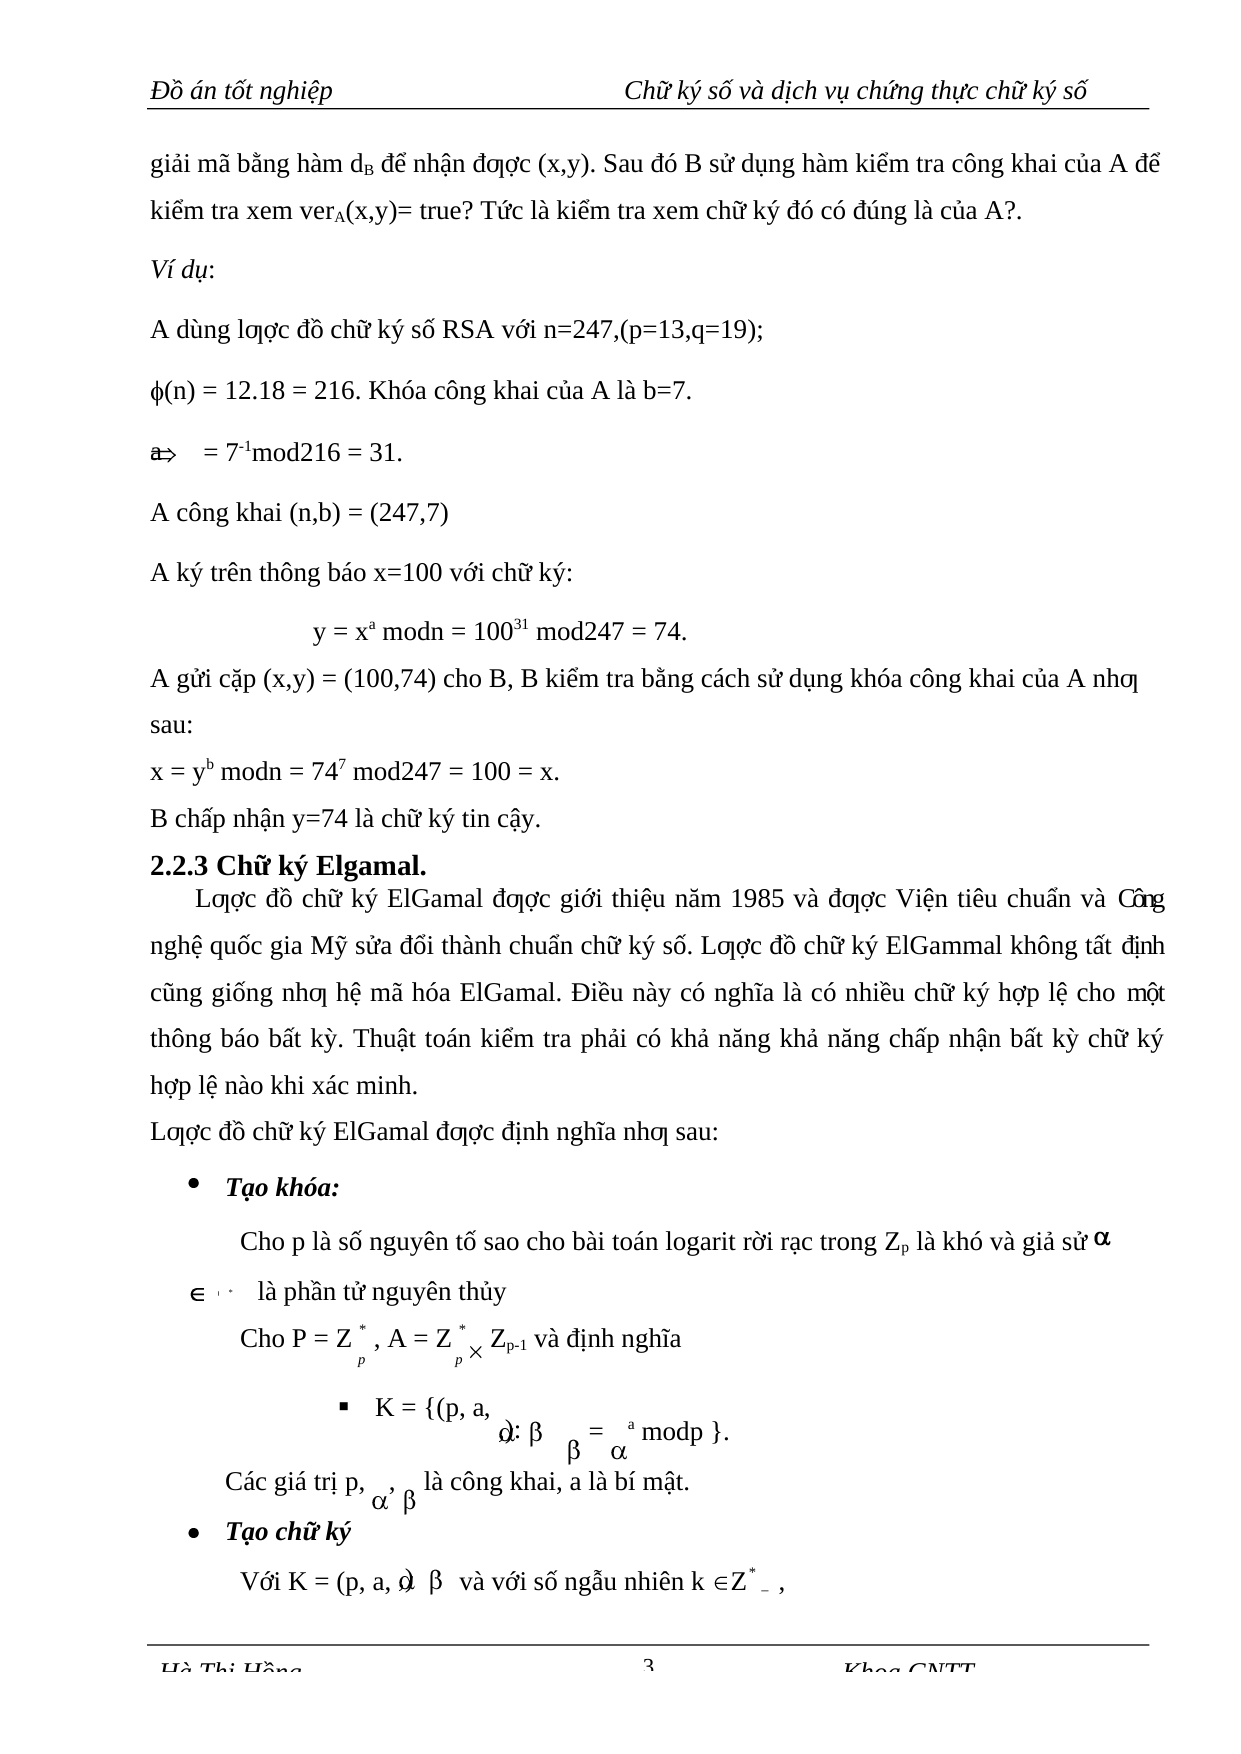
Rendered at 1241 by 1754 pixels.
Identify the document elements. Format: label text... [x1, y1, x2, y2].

text A gửi cặp (x,y) = (100,74) cho B, B kiểm tra bằng cách sử dụng khóa công khai của A nhƣ sau: [150, 662, 1153, 739]
list là phần tử nguyên thủy [228, 1275, 1203, 1306]
text Cho P = Z * , A = Z * Zp-1 và định nghĩa [240, 1333, 1203, 1352]
text A công khai (n,b) = (247,7) [127, 497, 472, 528]
text x = yb modn = 747 mod247 = 100 = x. B chấp nhận y=74 là chữ ký tin cậy. [150, 755, 564, 833]
text Lƣợc đồ chữ ký ElGamal đƣợc định nghĩa nhƣ sau: [150, 1116, 1203, 1147]
subtitle Tạo chữ ký [225, 1515, 1203, 1546]
text y = xa modn = 10031 mod247 = 74. [313, 615, 1203, 646]
picture [371, 1496, 432, 1515]
picture [1093, 1217, 1128, 1251]
picture [187, 1163, 213, 1197]
picture [566, 1432, 597, 1465]
text Với K = (p, a, và với số ngẫu nhiên k Z* , [240, 1564, 1203, 1596]
list K = {(p, a, [337, 1391, 491, 1423]
text Lƣợc đồ chữ ký ElGamal đƣợc giới thiệu năm 1985 và đƣợc Viện tiêu chuẩn và Công nghệ quốc gia Mỹ sửa đổi thành chuẩn chữ ký số. Lƣợc đồ chữ ký ElGammal không tất định cũng giống nhƣ hệ mã hóa ElGamal. Điều này có nghĩa là có nhiều chữ ký hợp lệ cho một thông báo bất kỳ. Thuật toán kiểm tra phải có khả năng khả năng chấp nhận bất kỳ chữ ký hợp lệ nào khi xác minh. [150, 882, 1165, 1100]
picture [187, 1273, 228, 1307]
text p p [358, 1352, 1203, 1368]
text Ví dụ: [150, 253, 1203, 285]
text giải mã bằng hàm dB để nhận đƣợc (x,y). Sau đó B sử dụng hàm kiểm tra công khai của A để kiểm tra xem verA(x,y)= true? Tức là kiểm tra xem chữ ký đó có đúng là của A?. [150, 148, 1172, 225]
picture [610, 1446, 646, 1465]
picture [150, 372, 179, 406]
text (n) = 12.18 = 216. Khóa công khai của A là b=7. [164, 374, 1203, 405]
text A dùng lƣợc đồ chữ ký số RSA với n=247,(p=13,q=19); [150, 313, 1203, 344]
subtitle Tạo khóa: [187, 1163, 1203, 1202]
picture [187, 1513, 213, 1547]
text Các giá trị p, , là công khai, a là bí mật. [225, 1465, 1203, 1496]
text Cho p là số nguyên tố sao cho bài toán logarit rời rạc trong Zp là khó và giả sử [240, 1217, 1203, 1256]
text A ký trên thông báo x=100 với chữ ký: [150, 556, 1203, 587]
subtitle Chữ ký Elgamal. [150, 849, 1203, 882]
text = 7-1mod216 = 31. [127, 437, 479, 468]
picture [498, 1413, 559, 1447]
text = a modp }. [588, 1415, 1203, 1446]
